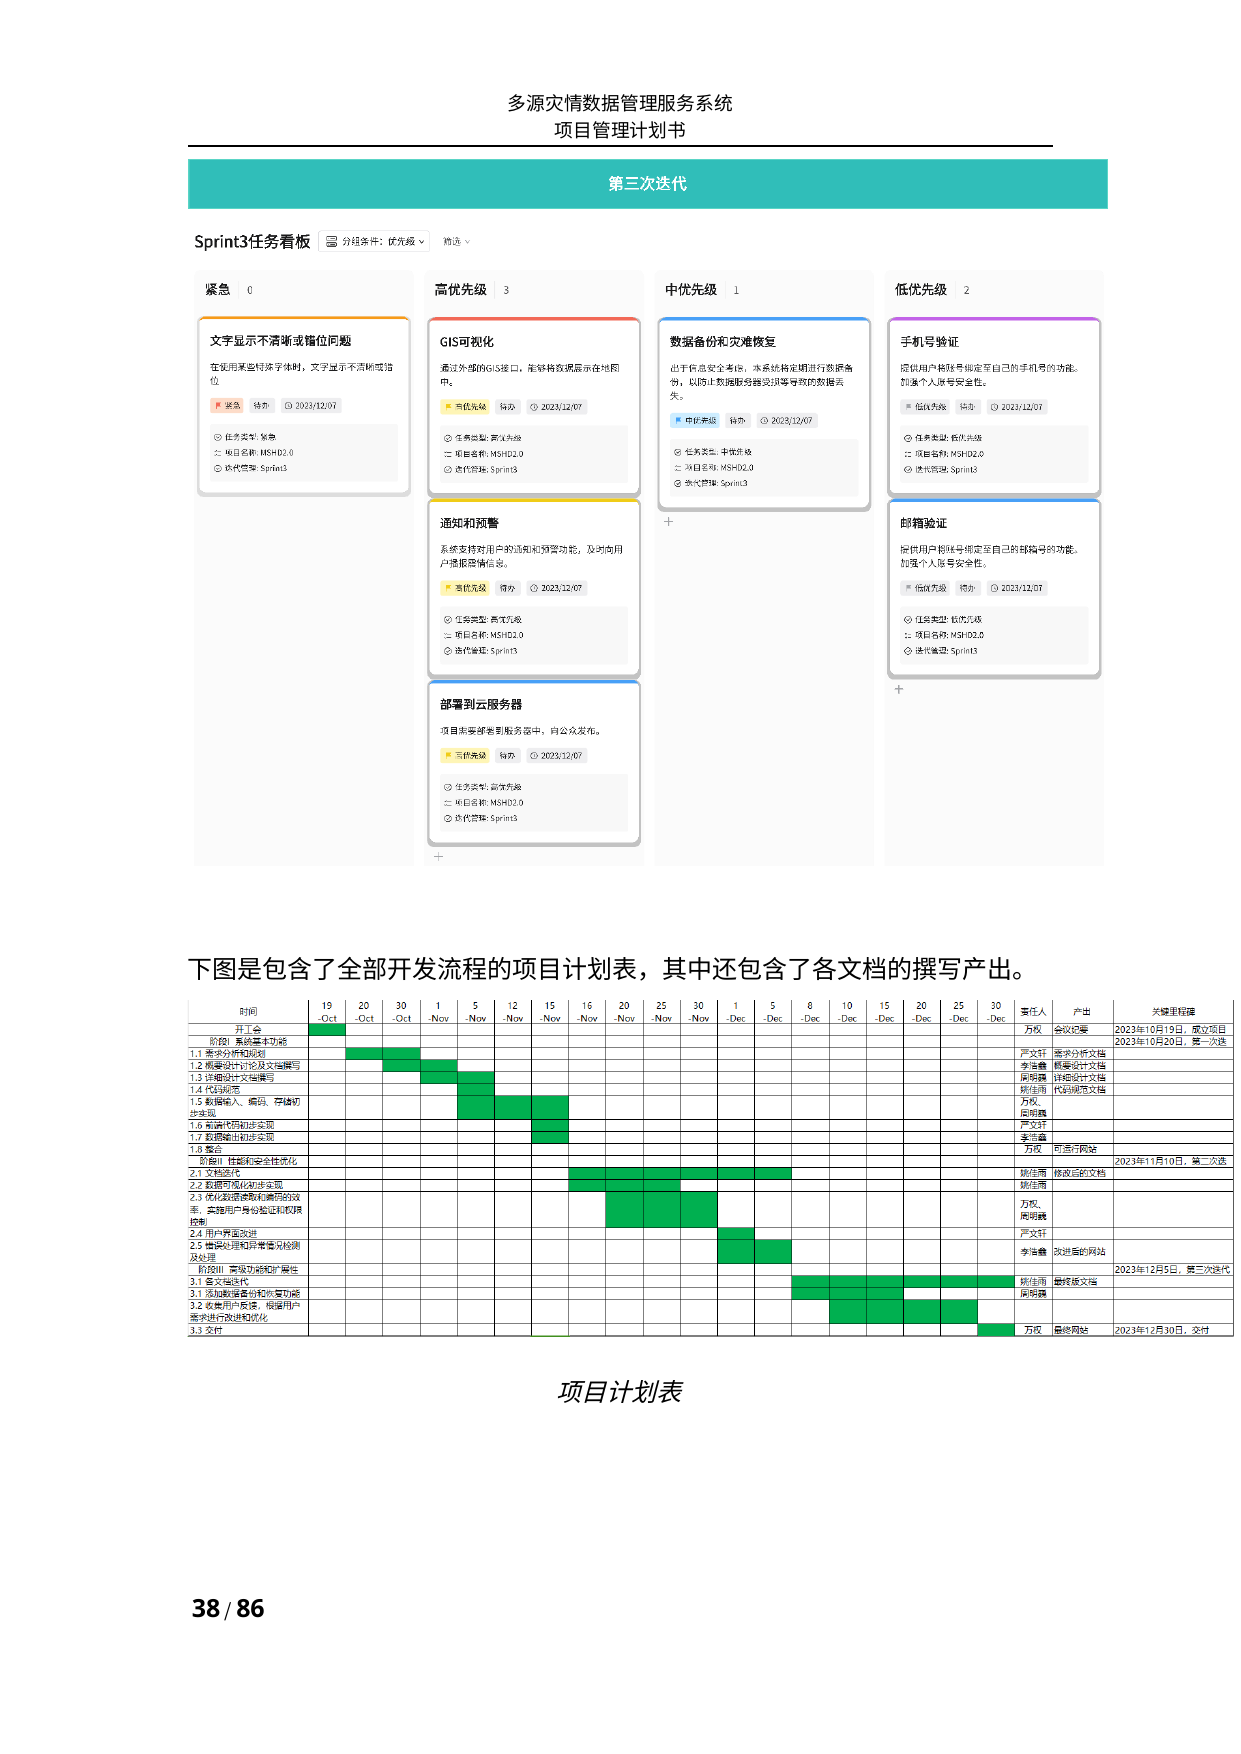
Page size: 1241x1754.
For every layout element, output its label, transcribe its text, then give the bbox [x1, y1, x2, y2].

text 下图是包含了全部开发流程的项目计划表，其中还包含了各文档的撰写产出。 [187, 936, 1053, 1000]
picture [187, 1000, 1234, 1337]
text 项目计划表 [187, 1358, 1053, 1423]
picture [187, 155, 1110, 866]
